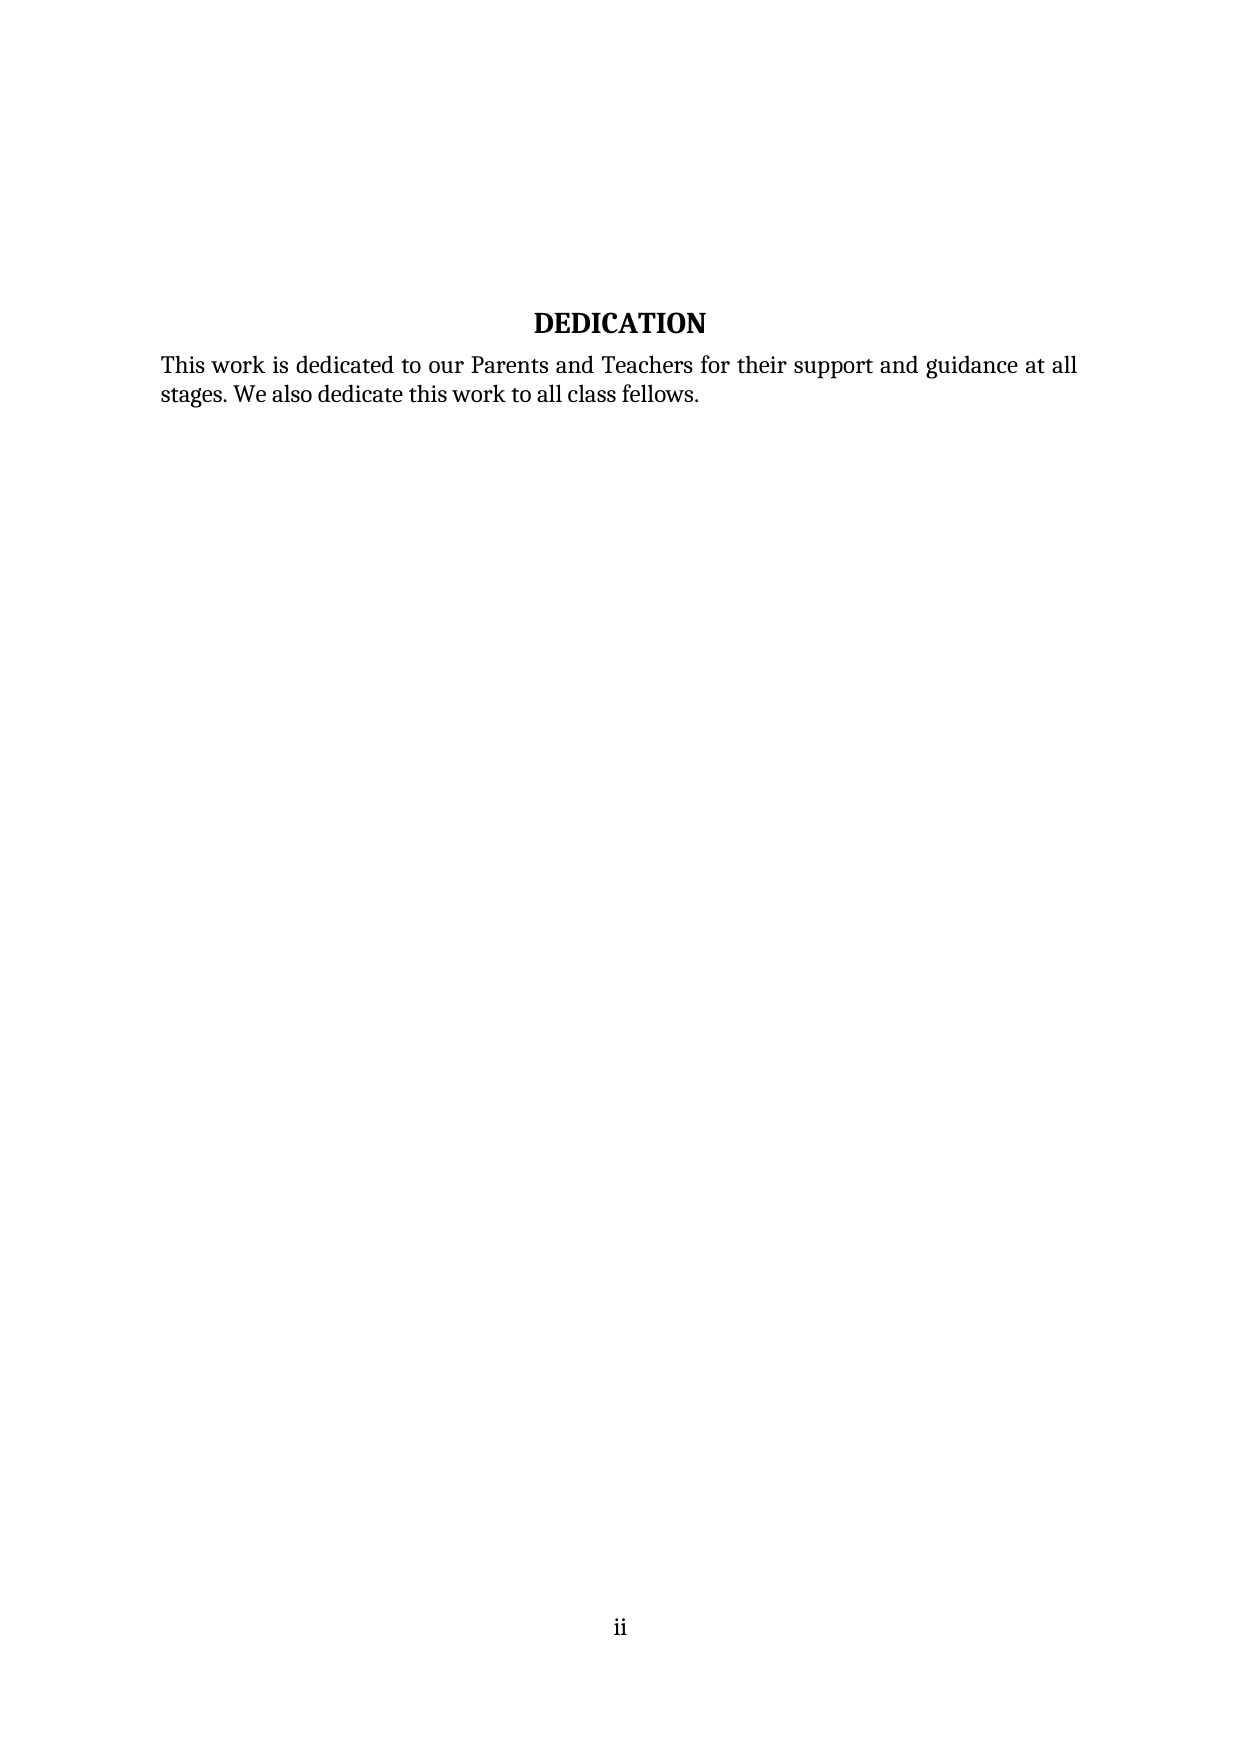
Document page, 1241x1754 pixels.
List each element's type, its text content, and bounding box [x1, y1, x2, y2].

text DEDICATION [161, 306, 1080, 341]
text This work is dedicated to our Parents and Teachers for their support and guidance at all stages. We also dedicate this work to all class fellows. [161, 351, 1080, 409]
